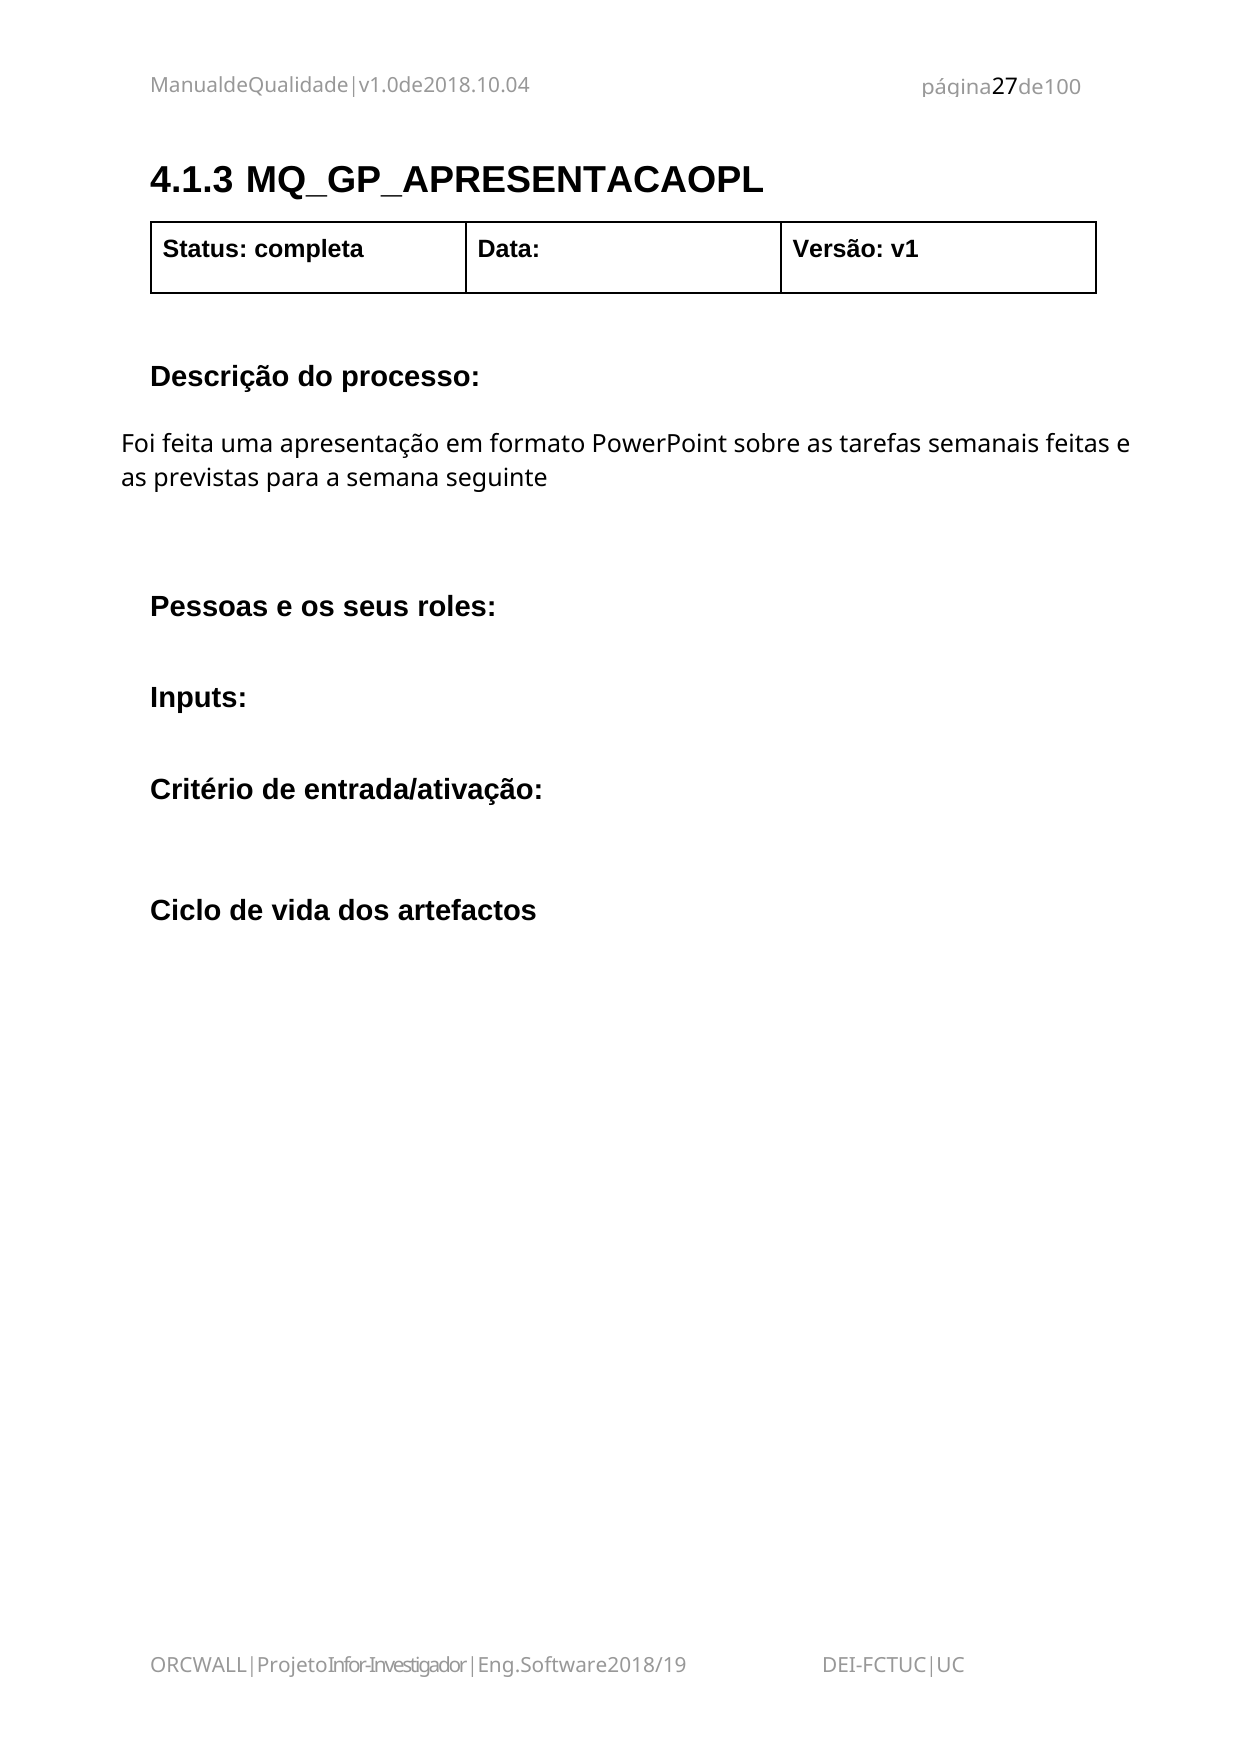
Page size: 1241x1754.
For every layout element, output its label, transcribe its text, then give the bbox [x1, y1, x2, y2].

table_header Status: completa [152, 223, 465, 292]
subtitle Critério de entrada/ativação: [150, 772, 1146, 805]
subtitle Ciclo de vida dos artefactos [150, 893, 1146, 926]
subtitle Descrição do processo: [150, 359, 1146, 392]
table_header Data: [467, 223, 780, 292]
subtitle Pessoas e os seus roles: [150, 588, 1146, 622]
subtitle Inputs: [150, 680, 1146, 714]
subtitle MQ_GP_APRESENTACAOPL [150, 157, 1146, 201]
table_header Versão: v1 [782, 223, 1095, 292]
text Foi feita uma apresentação em formato PowerPoint sobre as tarefas semanais feitas e as previstas para a semana seguinte [121, 426, 1146, 494]
